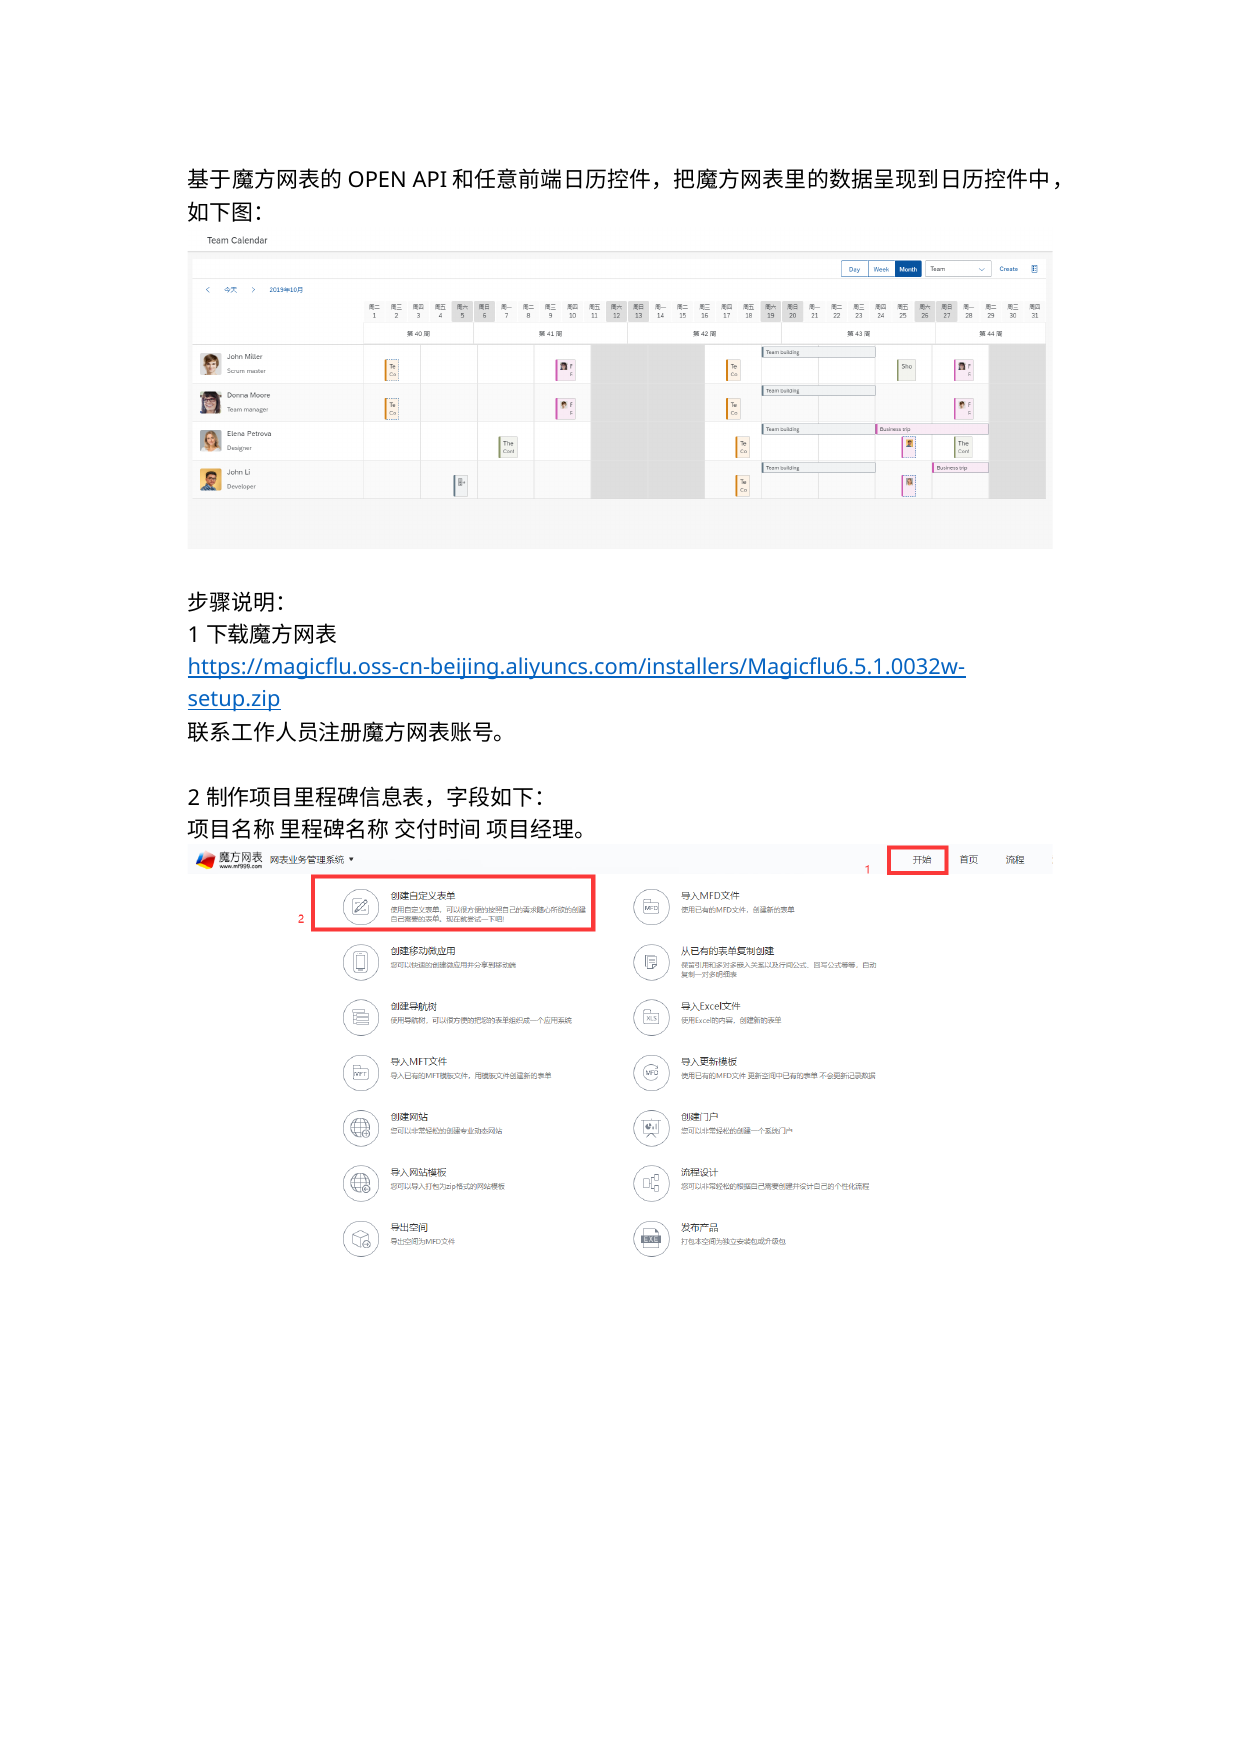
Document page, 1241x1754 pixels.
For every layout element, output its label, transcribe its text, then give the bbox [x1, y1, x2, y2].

text 项目名称 里程碑名称 交付时间 项目经理。 [187, 812, 1053, 844]
text 步骤说明： [187, 584, 1053, 617]
picture [187, 844, 1053, 1281]
text 1 下载魔方网表 [187, 617, 1053, 649]
text 联系工作人员注册魔方网表账号。 [187, 714, 1053, 747]
picture [187, 227, 1053, 549]
text 基于魔方网表的OPEN API和任意前端日历控件，把魔方网表里的数据呈现到日历控件中，如下图： [187, 162, 1053, 227]
text https://magicflu.oss-cn-beijing.aliyuncs.com/installers/Magicflu6.5.1.0032w-setup.zip [187, 649, 1053, 714]
text 2 制作项目里程碑信息表，字段如下： [187, 779, 1053, 812]
